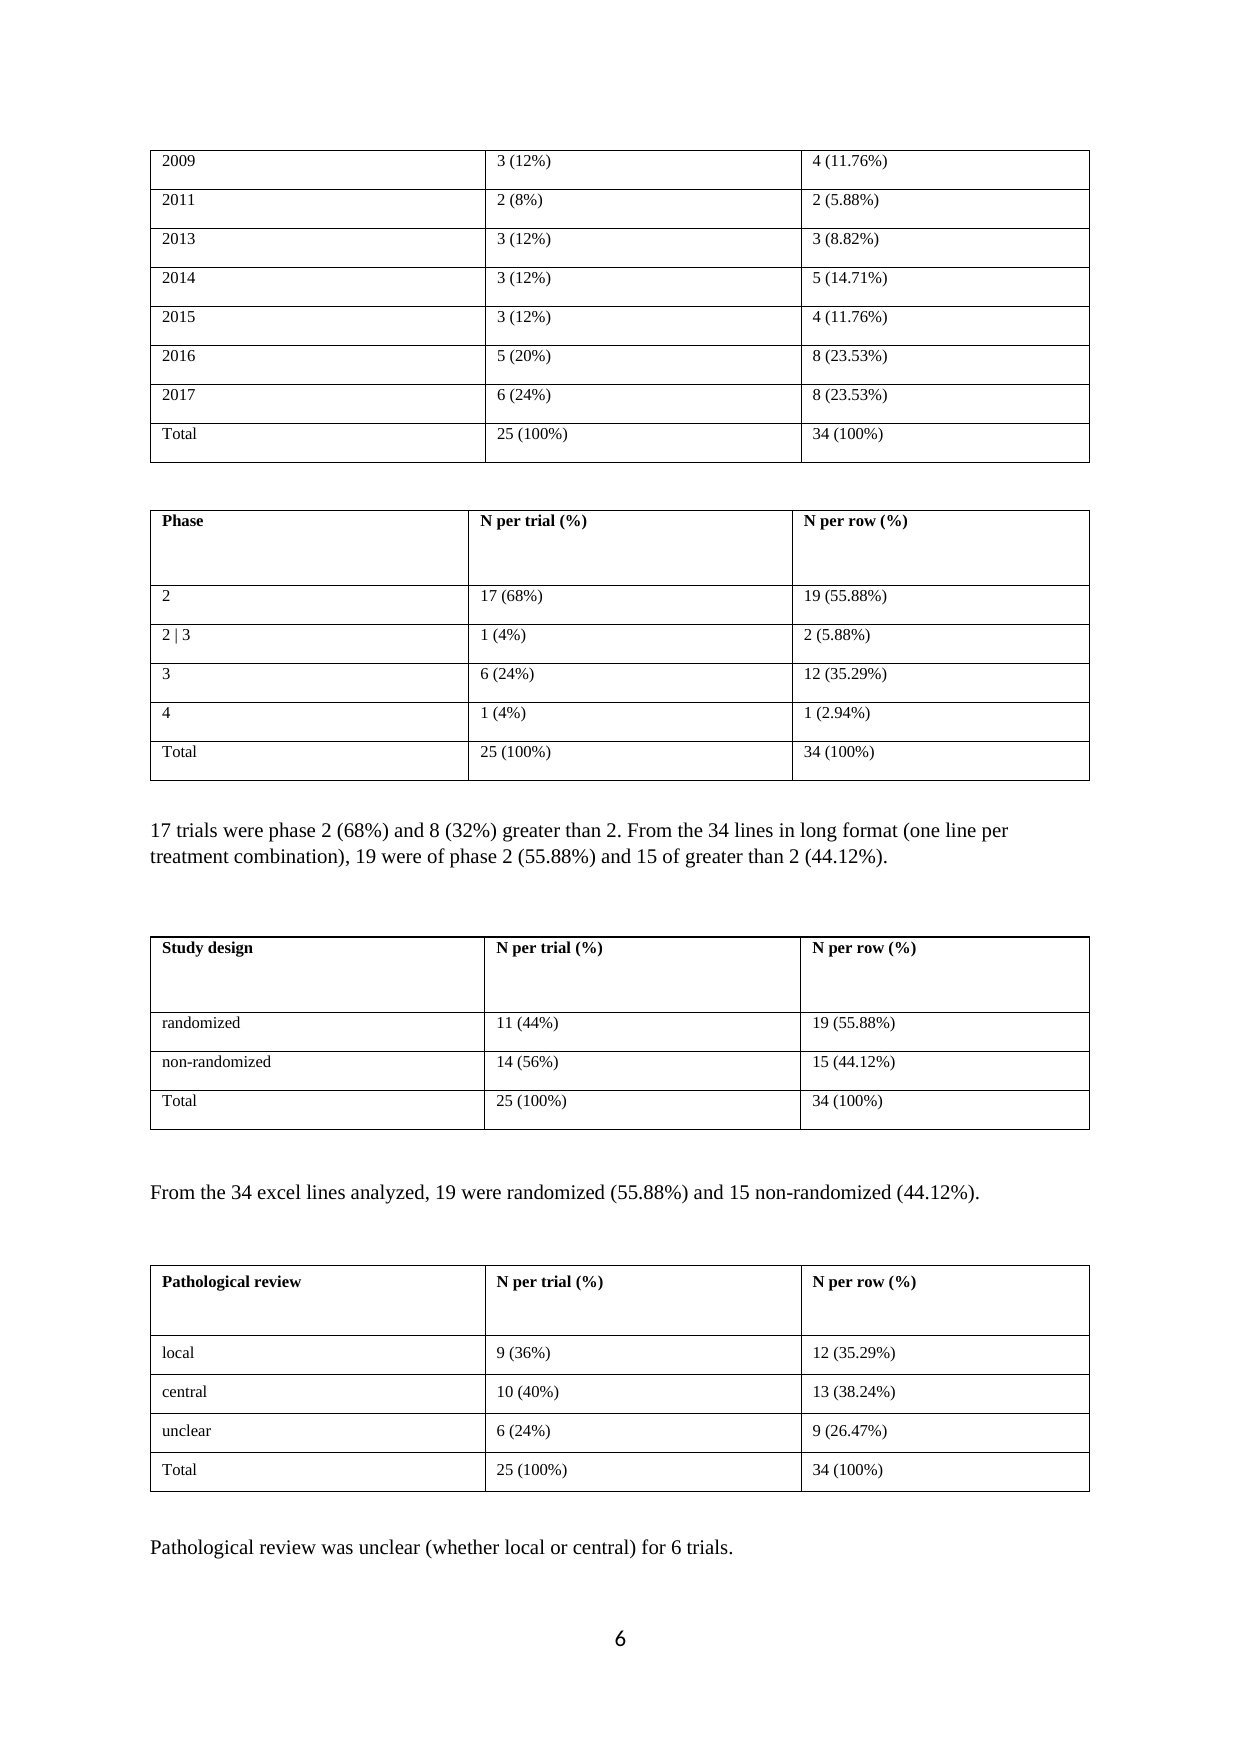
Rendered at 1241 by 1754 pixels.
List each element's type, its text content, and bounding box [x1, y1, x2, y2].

text 17 trials were phase 2 (68%) and 8 (32%) greater than 2. From the 34 lines in long format (one line per treatment combination), 19 were of phase 2 (55.88%) and 15 of greater than 2 (44.12%). [150, 818, 1090, 868]
table_header N per row (%) [793, 511, 1089, 585]
table_cell 6 (24%) [486, 385, 801, 423]
table_cell central [151, 1375, 485, 1413]
table_cell 2 | 3 [151, 625, 468, 663]
table_cell non-randomized [151, 1052, 484, 1090]
table_cell 34 (100%) [801, 1091, 1089, 1129]
table_cell 15 (44.12%) [801, 1052, 1089, 1090]
table_cell 4 (11.76%) [802, 151, 1089, 189]
table_header Study design [151, 938, 484, 1012]
table_cell 3 (12%) [486, 151, 801, 189]
table_cell 2 (8%) [486, 190, 801, 228]
table_cell 12 (35.29%) [793, 664, 1089, 702]
table_cell 2016 [151, 346, 485, 384]
table_cell 6 (24%) [486, 1414, 801, 1452]
table_cell 2 (5.88%) [802, 190, 1089, 228]
table_cell 34 (100%) [802, 424, 1089, 462]
table_cell 5 (14.71%) [802, 268, 1089, 306]
text Pathological review was unclear (whether local or central) for 6 trials. [150, 1535, 1090, 1559]
table_header N per row (%) [802, 1266, 1089, 1335]
table_cell 10 (40%) [486, 1375, 801, 1413]
table_cell 2011 [151, 190, 485, 228]
table_cell local [151, 1336, 485, 1374]
table_header N per row (%) [801, 938, 1089, 1012]
table_header N per trial (%) [485, 938, 800, 1012]
table_cell 6 (24%) [469, 664, 792, 702]
table_cell 12 (35.29%) [802, 1336, 1089, 1374]
table_cell Total [151, 1091, 484, 1129]
table_cell 8 (23.53%) [802, 385, 1089, 423]
table_cell 3 (12%) [486, 307, 801, 345]
table_cell 2014 [151, 268, 485, 306]
table_cell 3 [151, 664, 468, 702]
table_cell 2013 [151, 229, 485, 267]
table_cell 1 (2.94%) [793, 703, 1089, 741]
table_cell 25 (100%) [469, 742, 792, 780]
table_cell 2017 [151, 385, 485, 423]
table_cell Total [151, 1453, 485, 1491]
table_cell unclear [151, 1414, 485, 1452]
table_cell 13 (38.24%) [802, 1375, 1089, 1413]
table_cell 19 (55.88%) [801, 1013, 1089, 1051]
table_cell 2 (5.88%) [793, 625, 1089, 663]
table_cell 2015 [151, 307, 485, 345]
table_cell 5 (20%) [486, 346, 801, 384]
table_cell 19 (55.88%) [793, 586, 1089, 624]
table_cell Total [151, 742, 468, 780]
table_cell 3 (12%) [486, 268, 801, 306]
table_cell 9 (36%) [486, 1336, 801, 1374]
table_cell 1 (4%) [469, 703, 792, 741]
table_cell 14 (56%) [485, 1052, 800, 1090]
table_cell 4 [151, 703, 468, 741]
table_header N per trial (%) [486, 1266, 801, 1335]
table_cell 34 (100%) [802, 1453, 1089, 1491]
table_cell 3 (12%) [486, 229, 801, 267]
table_cell 25 (100%) [486, 424, 801, 462]
table_cell 17 (68%) [469, 586, 792, 624]
table_cell 8 (23.53%) [802, 346, 1089, 384]
table_cell 9 (26.47%) [802, 1414, 1089, 1452]
text From the 34 excel lines analyzed, 19 were randomized (55.88%) and 15 non-randomized (44.12%). [150, 1179, 1090, 1204]
table_header Pathological review [151, 1266, 485, 1335]
table_cell 34 (100%) [793, 742, 1089, 780]
table_cell 25 (100%) [485, 1091, 800, 1129]
table_cell 4 (11.76%) [802, 307, 1089, 345]
table_header Phase [151, 511, 468, 585]
table_cell 2 [151, 586, 468, 624]
table_cell Total [151, 424, 485, 462]
table_cell randomized [151, 1013, 484, 1051]
table_cell 3 (8.82%) [802, 229, 1089, 267]
table_cell 25 (100%) [486, 1453, 801, 1491]
table_header N per trial (%) [469, 511, 792, 585]
table_cell 1 (4%) [469, 625, 792, 663]
table_cell 2009 [151, 151, 485, 189]
table_cell 11 (44%) [485, 1013, 800, 1051]
